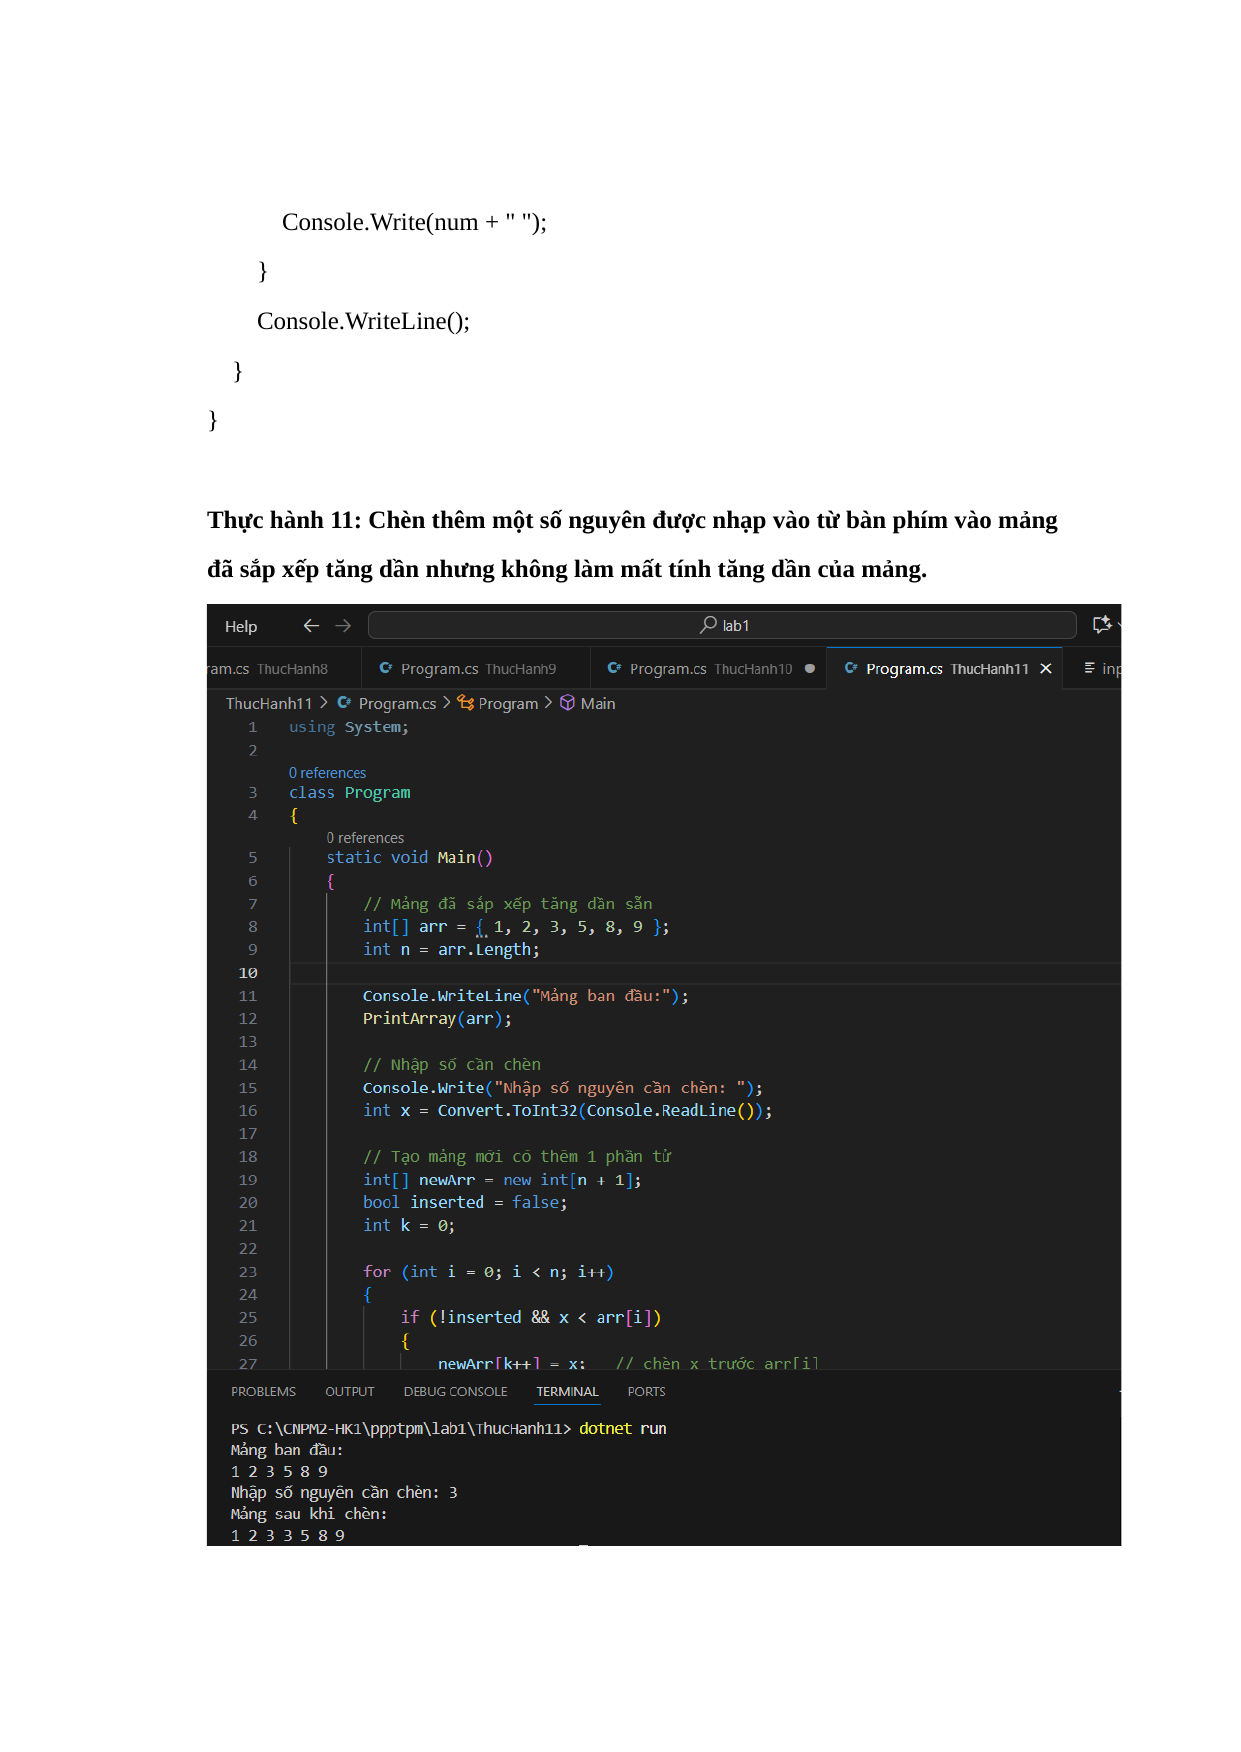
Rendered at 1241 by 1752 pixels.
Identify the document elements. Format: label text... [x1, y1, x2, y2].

picture [206, 604, 1122, 1546]
text Thực hành 11: Chèn thêm một số nguyên được nhạp vào từ bàn phím vào mảng [207, 505, 1122, 534]
text đã sắp xếp tăng dần nhưng không làm mất tính tăng dần của mảng. [207, 554, 1122, 583]
text Console.WriteLine(); [207, 306, 1122, 335]
text } [207, 356, 1122, 384]
text } [207, 256, 1122, 285]
text Console.Write(num + " "); [207, 207, 1122, 236]
text } [207, 406, 1122, 434]
